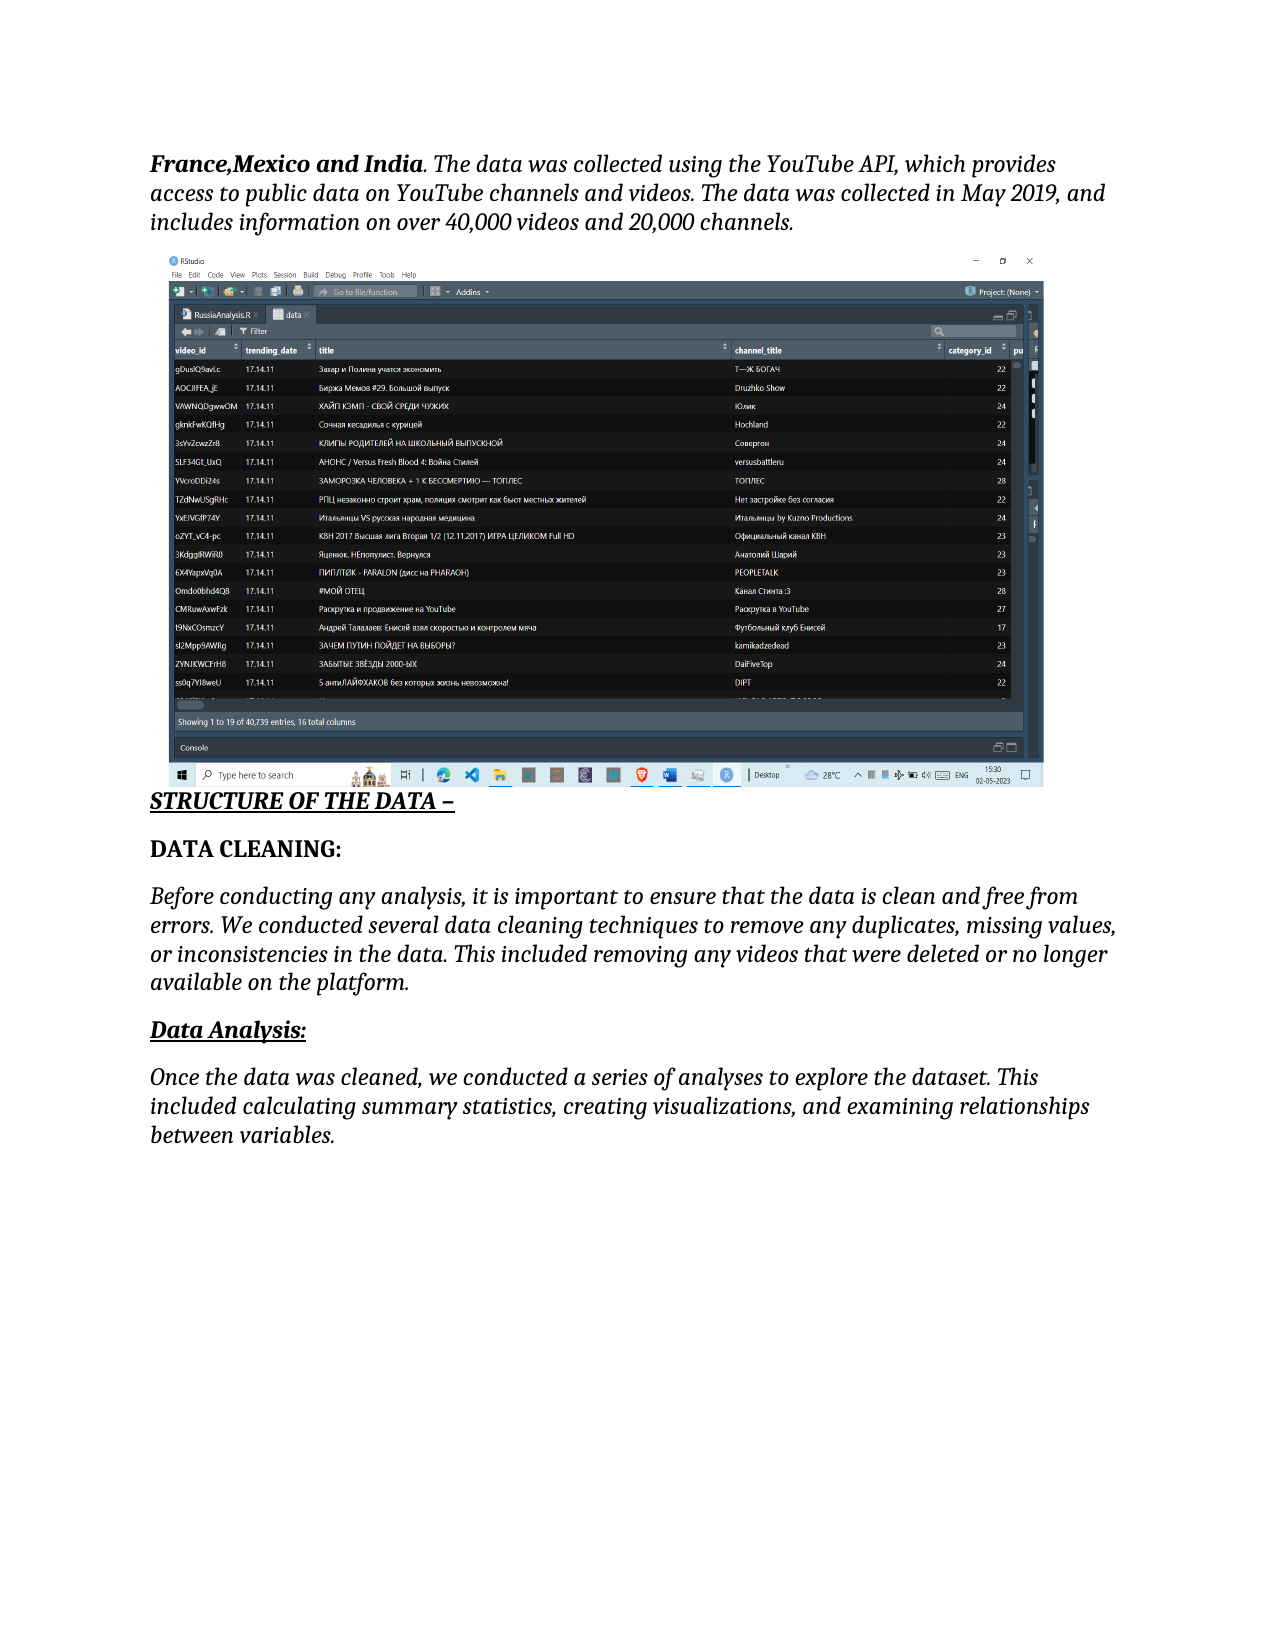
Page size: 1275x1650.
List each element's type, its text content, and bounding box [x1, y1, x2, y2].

text Once the data was cleaned, we conducted a series of analyses to explore the dataset. This included calculating summary statistics, creating visualizations, and examining relationships between variables. [150, 1063, 1125, 1149]
text DATA CLEANING: [150, 834, 1125, 863]
text Before conducting any analysis, it is important to ensure that the data is clean and free from errors. We conducted several data cleaning techniques to remove any duplicates, missing values, or inconsistencies in the data. This included removing any videos that were deleted or no longer available on the platform. [150, 882, 1125, 997]
picture [168, 255, 1044, 787]
text Data Analysis: [150, 1016, 1125, 1044]
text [150, 150, 1125, 236]
